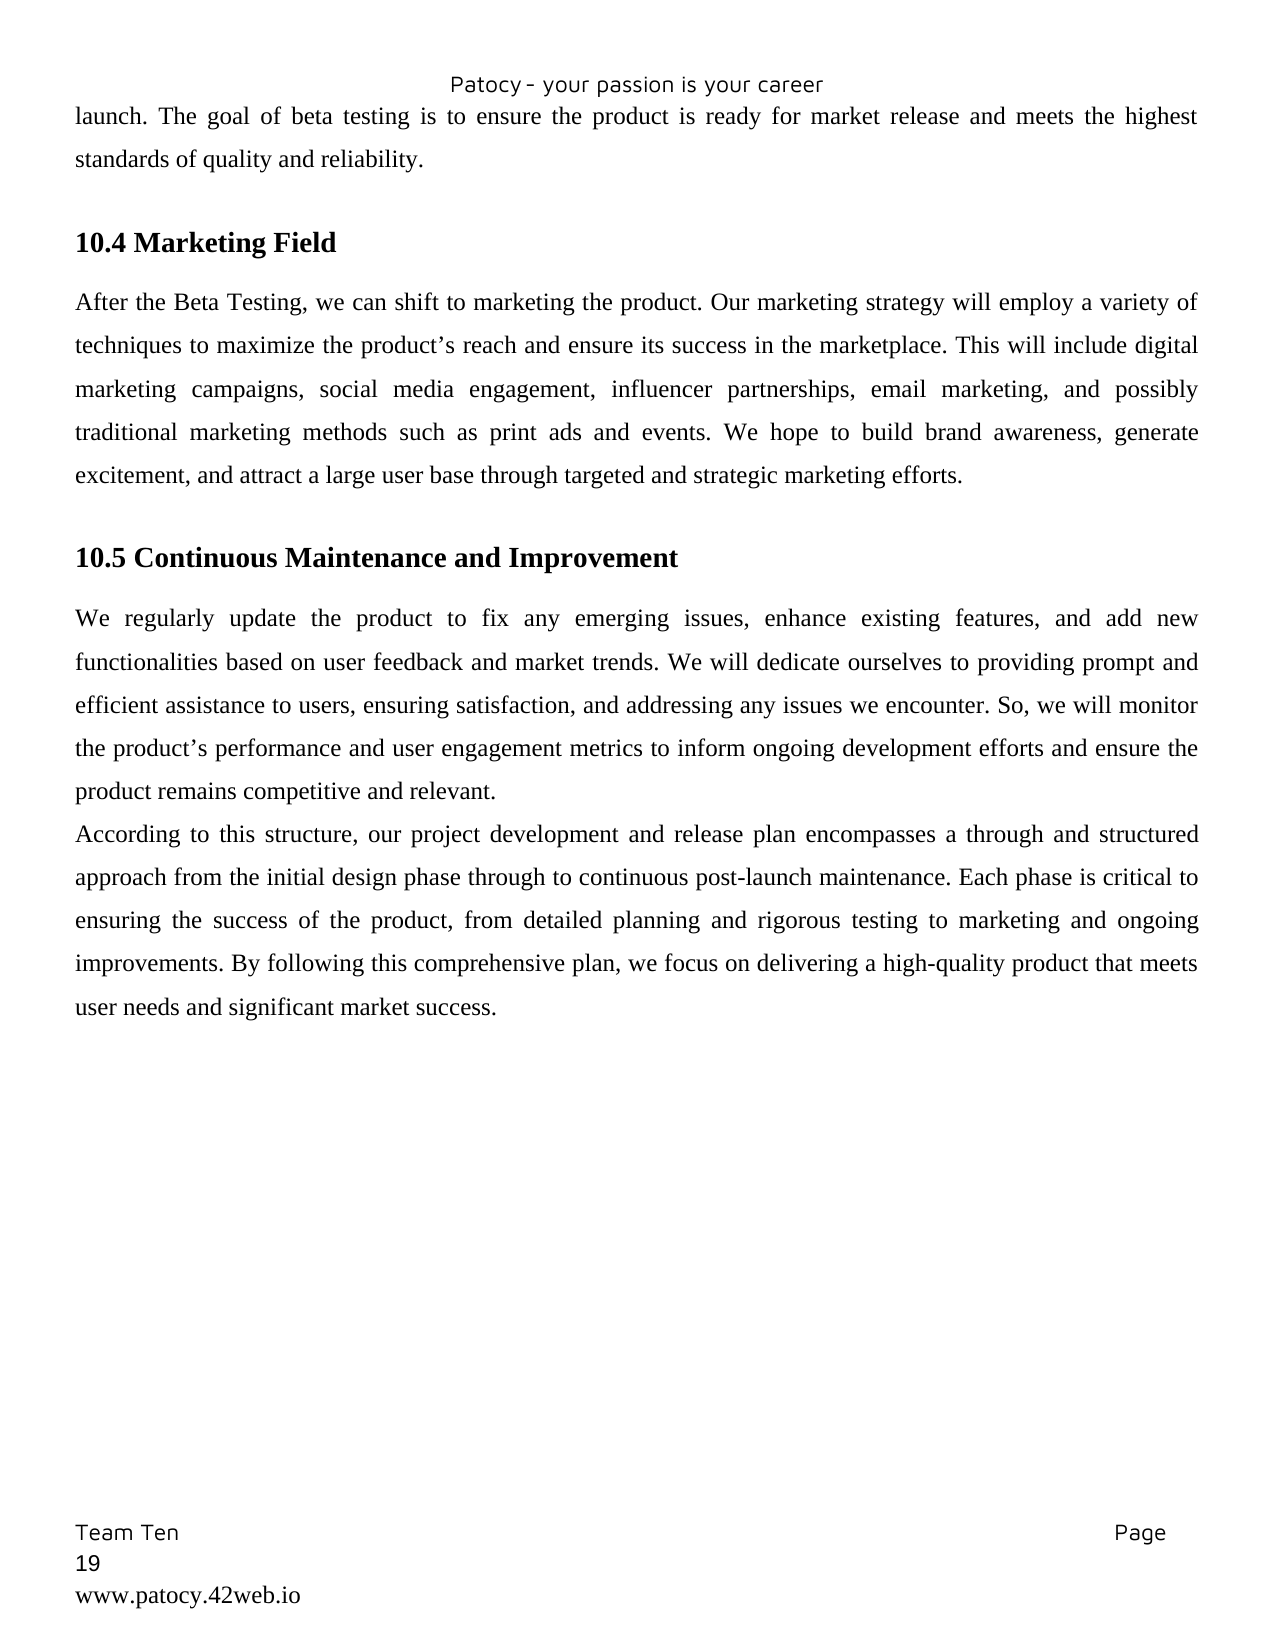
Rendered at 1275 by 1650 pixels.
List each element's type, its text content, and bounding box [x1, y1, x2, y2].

subtitle 10.4 Marketing Field [75, 225, 1200, 258]
subtitle 10.5 Continuous Maintenance and Improvement [75, 541, 1200, 574]
text After the Beta Testing, we can shift to marketing the product. Our marketing strategy will employ a variety of techniques to maximize the product’s reach and ensure its success in the marketplace. This will include digital marketing campaigns, social media engagement, influencer partnerships, email marketing, and possibly traditional marketing methods such as print ads and events. We hope to build brand awareness, generate excitement, and attract a large user base through targeted and strategic marketing efforts. [75, 287, 1200, 489]
text We regularly update the product to fix any emerging issues, enhance existing features, and add new functionalities based on user feedback and market trends. We will dedicate ourselves to providing prompt and efficient assistance to users, ensuring satisfaction, and addressing any issues we encounter. So, we will monitor the product’s performance and user engagement metrics to inform ongoing development efforts and ensure the product remains competitive and relevant. [75, 603, 1200, 805]
text According to this structure, our project development and release plan encompasses a through and structured approach from the initial design phase through to continuous post-launch maintenance. Each phase is critical to ensuring the success of the product, from detailed planning and rigorous testing to marketing and ongoing improvements. By following this comprehensive plan, we focus on delivering a high-quality product that meets user needs and significant market success. [75, 819, 1200, 1020]
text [75, 101, 1200, 173]
